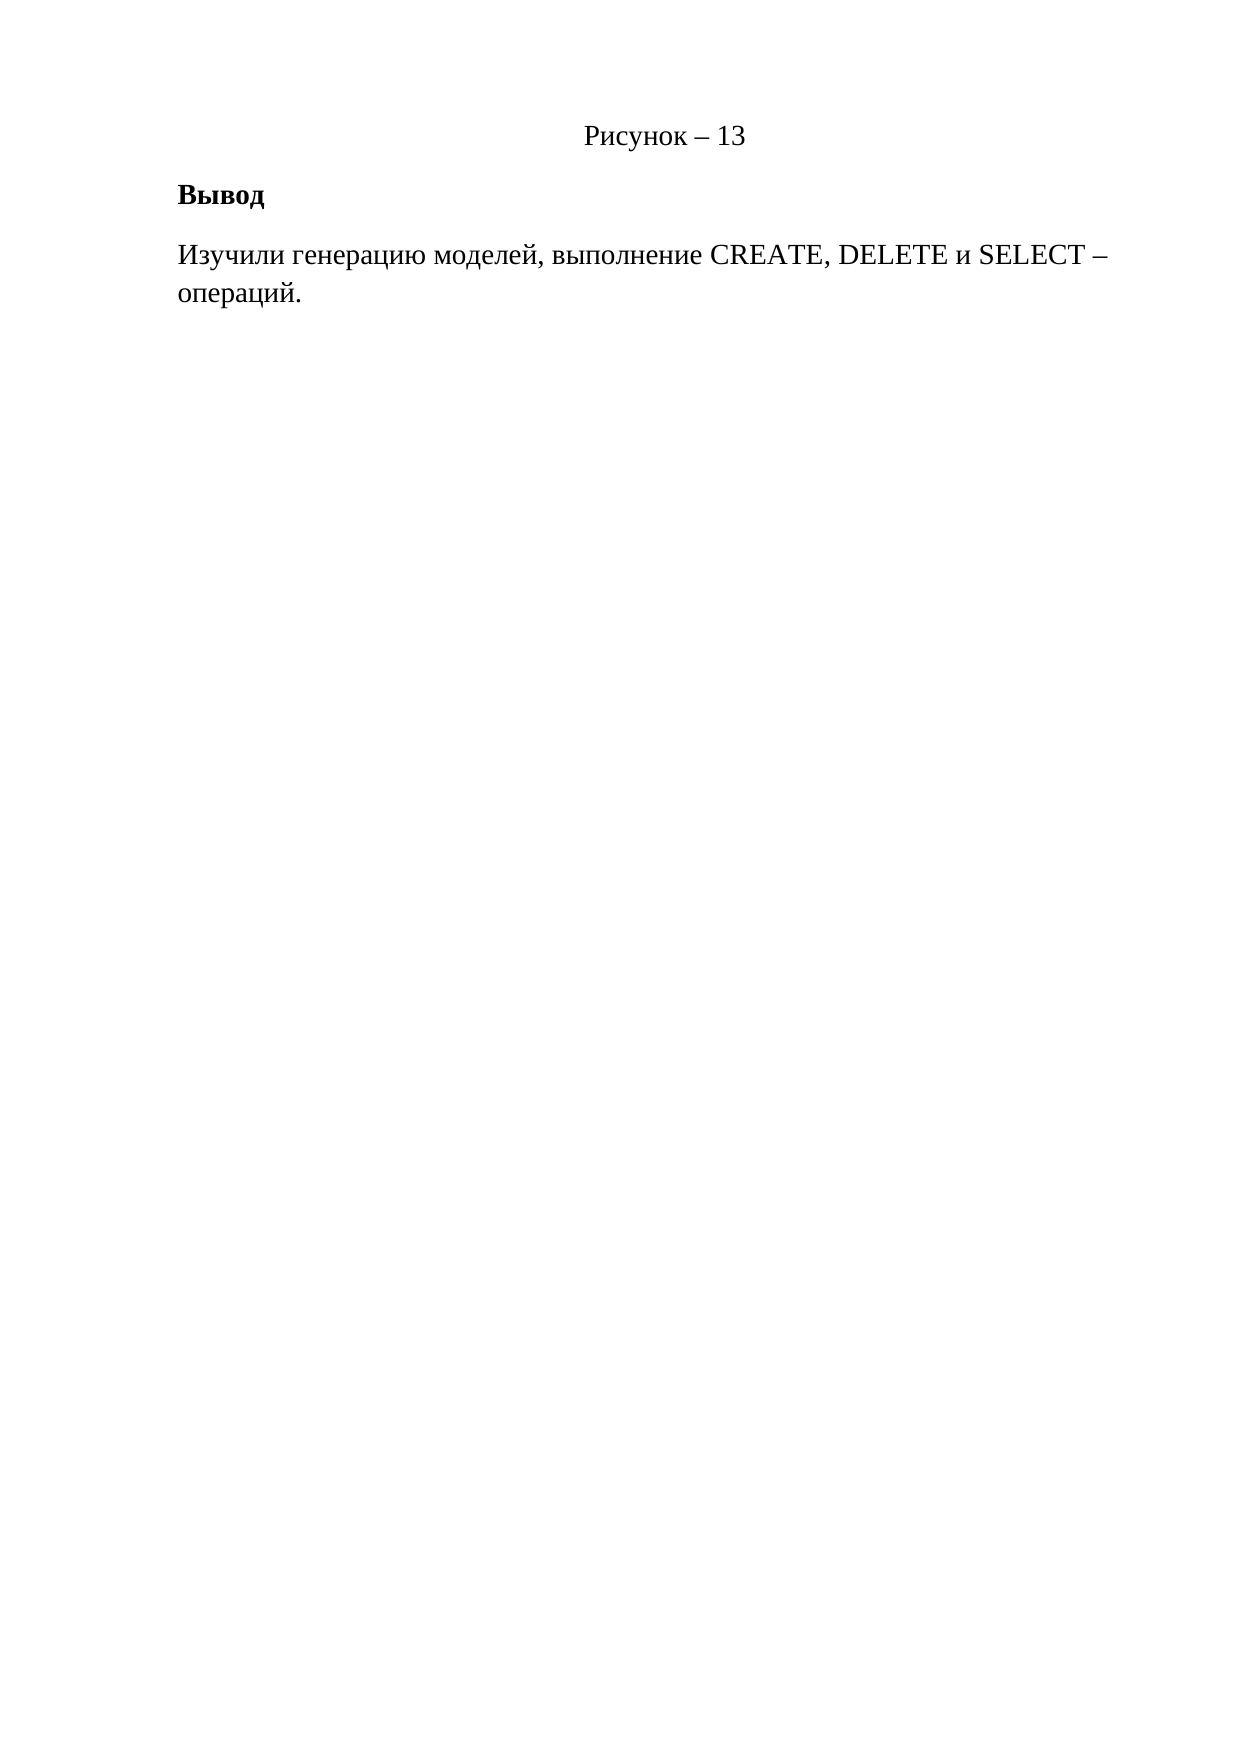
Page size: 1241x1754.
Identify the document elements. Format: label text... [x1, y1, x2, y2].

text Изучили генерацию моделей, выполнение CREATE, DELETE и SELECT – операций. [177, 237, 1152, 309]
text Вывод [177, 177, 1152, 211]
text Рисунок – 13 [177, 118, 1152, 152]
